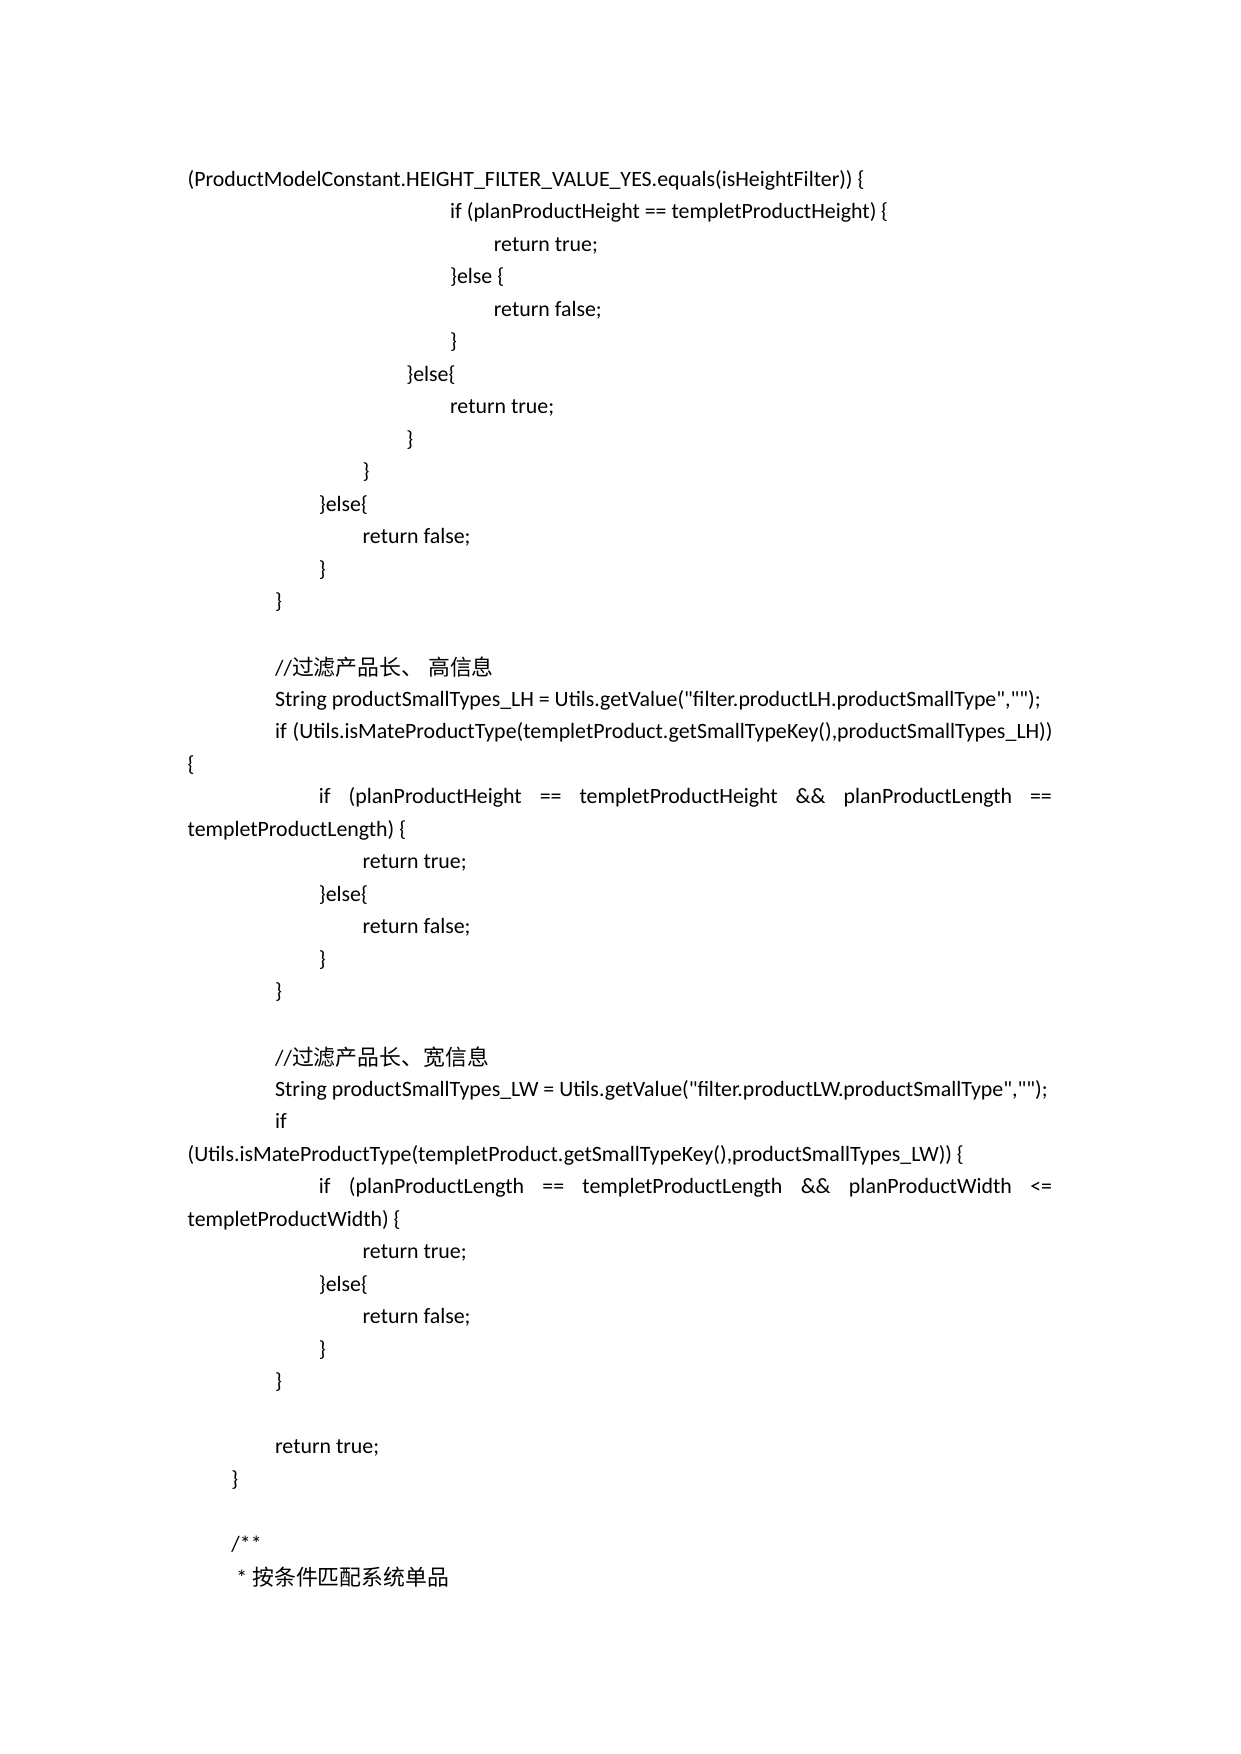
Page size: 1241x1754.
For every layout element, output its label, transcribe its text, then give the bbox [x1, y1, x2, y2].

text }else{ [187, 1267, 1053, 1299]
text return true; [187, 1429, 1053, 1462]
text return false; [187, 519, 1053, 552]
text } [187, 324, 1053, 357]
text /** [187, 1527, 1053, 1559]
text return false; [187, 1299, 1053, 1332]
text return false; [187, 909, 1053, 942]
text return true; [187, 389, 1053, 422]
text } [187, 1462, 1053, 1494]
text String productSmallTypes_LW = Utils.getValue("filter.productLW.productSmallType",""); [187, 1072, 1053, 1104]
text if (planProductHeight == templetProductHeight && planProductLength == templetProductLength) { [187, 779, 1053, 844]
text }else{ [187, 877, 1053, 909]
text return false; [187, 292, 1053, 324]
text }else{ [187, 357, 1053, 389]
text if (planProductHeight == templetProductHeight) { [187, 194, 1053, 227]
text } [187, 1364, 1053, 1397]
text } [187, 1332, 1053, 1364]
text String productSmallTypes_LH = Utils.getValue("filter.productLH.productSmallType",""); [187, 682, 1053, 714]
text }else { [187, 259, 1053, 292]
text return true; [187, 844, 1053, 877]
text } [187, 454, 1053, 487]
text } [187, 422, 1053, 454]
text return true; [187, 1234, 1053, 1267]
text } [187, 552, 1053, 584]
text } [187, 584, 1053, 617]
text if (Utils.isMateProductType(templetProduct.getSmallTypeKey(),productSmallTypes_LW)) { [187, 1104, 1053, 1169]
text * 按条件匹配系统单品 [187, 1559, 1053, 1592]
text if (Utils.isMateProductType(templetProduct.getSmallTypeKey(),productSmallTypes_LH)) { [187, 714, 1053, 779]
text return true; [187, 227, 1053, 259]
text } [187, 974, 1053, 1007]
text } [187, 942, 1053, 974]
text //过滤产品长、 高信息 [187, 649, 1053, 682]
text }else{ [187, 487, 1053, 519]
text //过滤产品长、宽信息 [187, 1039, 1053, 1072]
text if (planProductLength == templetProductLength && planProductWidth <= templetProductWidth) { [187, 1169, 1053, 1234]
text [187, 162, 1053, 194]
